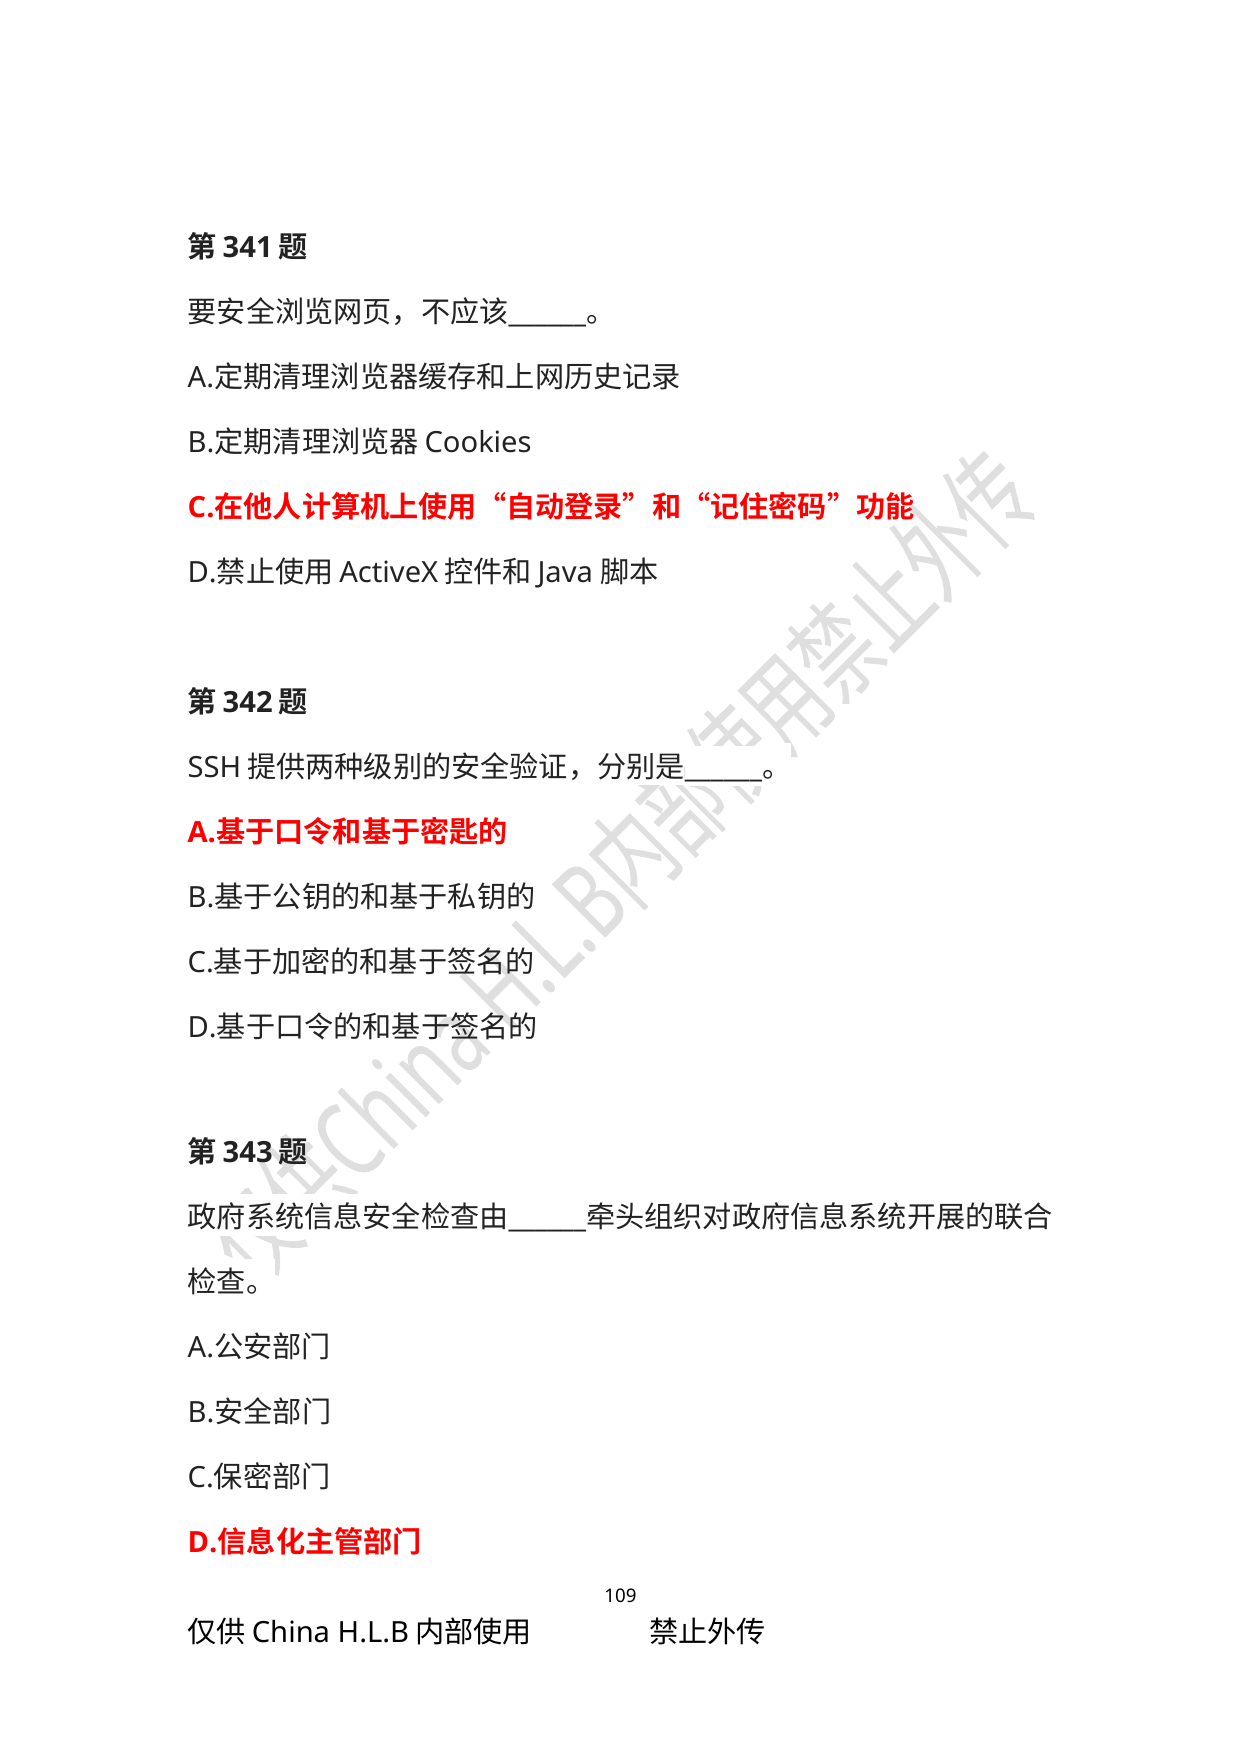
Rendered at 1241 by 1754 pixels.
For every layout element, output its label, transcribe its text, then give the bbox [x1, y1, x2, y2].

text 第342题 SSH提供两种级别的安全验证，分别是______。 [187, 667, 1053, 797]
text A.定期清理浏览器缓存和上网历史记录 B.定期清理浏览器Cookies C.在他人计算机上使用“自动登录”和“记住密码”功能 D.禁止使用ActiveX控件和Java 脚本 [187, 342, 1053, 602]
text A.基于口令和基于密匙的 B.基于公钥的和基于私钥的 C.基于加密的和基于签名的 D.基于口令的和基于签名的 [187, 797, 1053, 1057]
text A.公安部门 B.安全部门 C.保密部门 D.信息化主管部门 [187, 1312, 1053, 1572]
text 第341题 要安全浏览网页，不应该______。 [187, 212, 1053, 342]
text 第343题 政府系统信息安全检查由______牵头组织对政府信息系统开展的联合检查。 [187, 1117, 1053, 1312]
